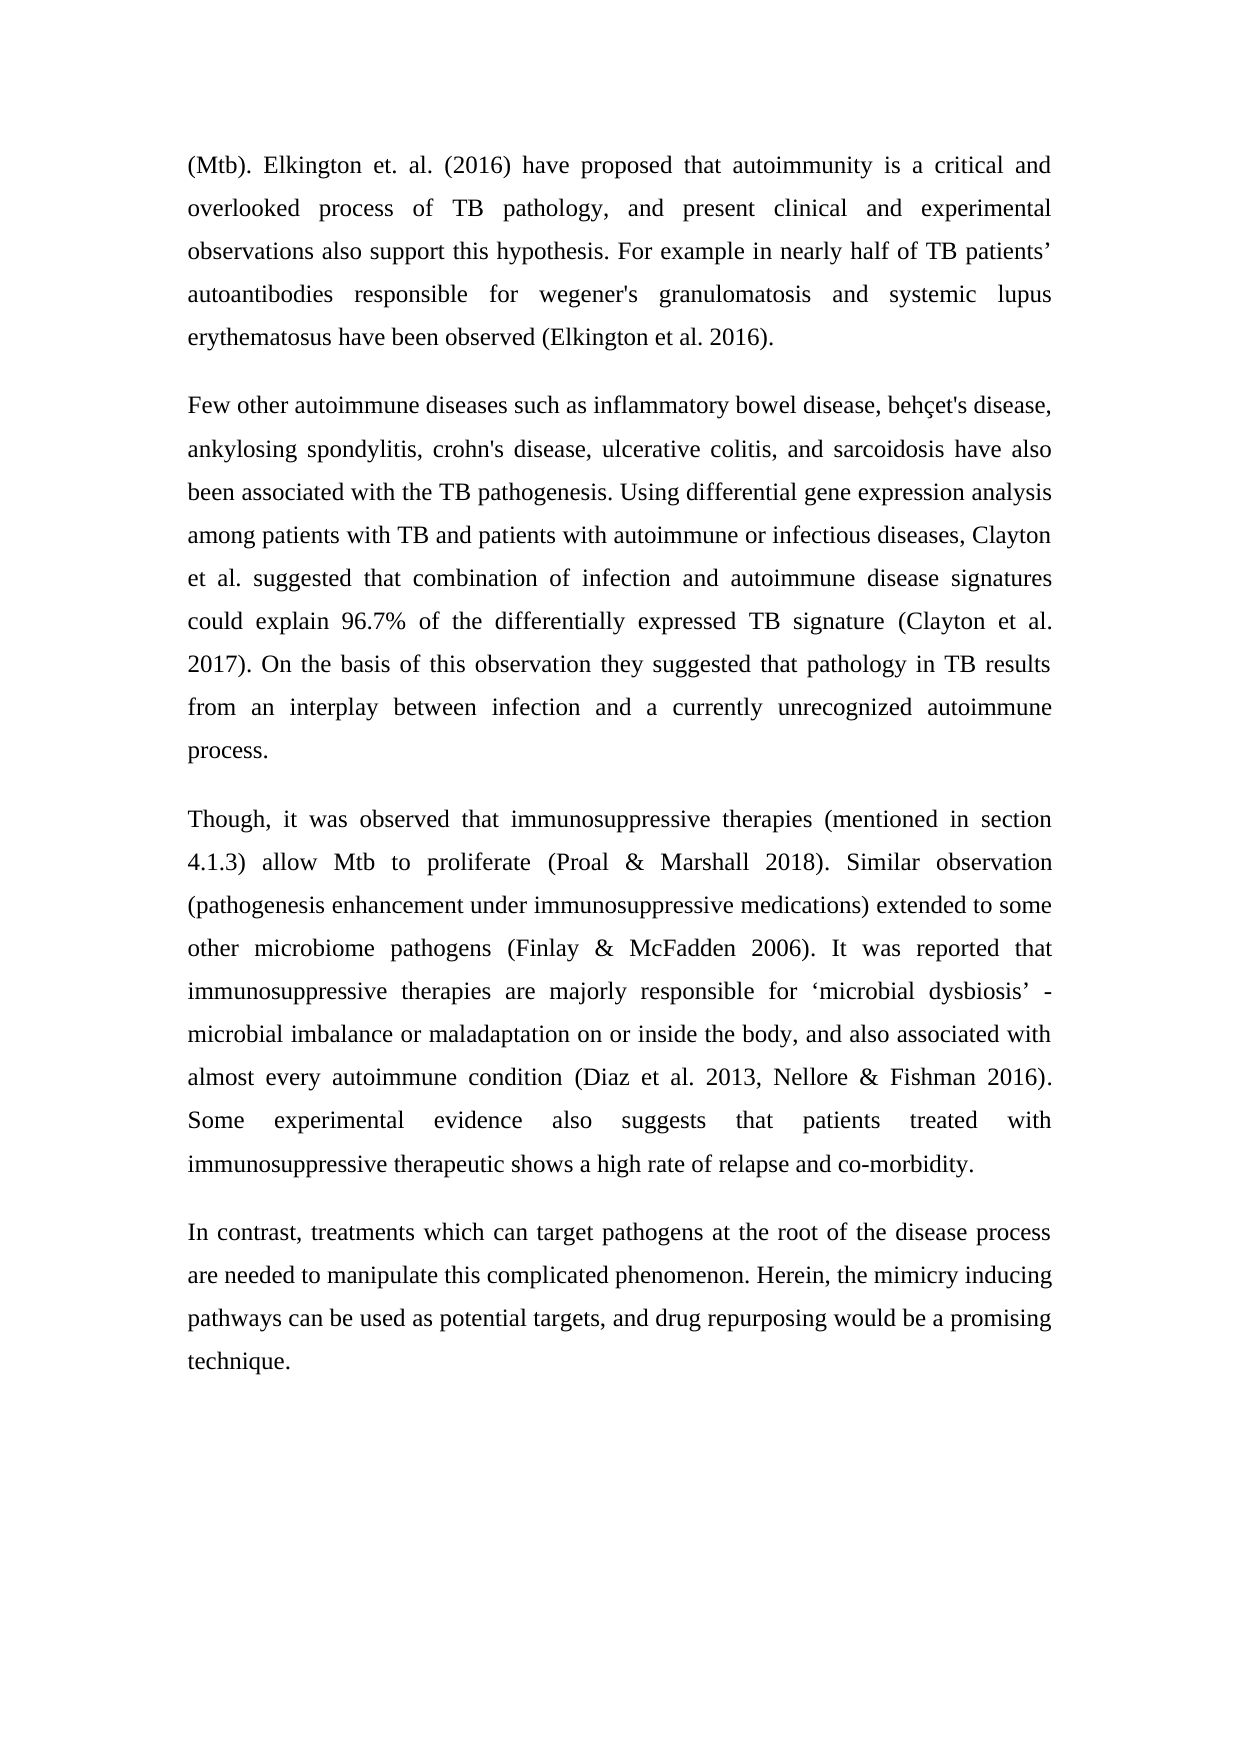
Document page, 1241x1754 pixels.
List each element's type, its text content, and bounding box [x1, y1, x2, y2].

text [187, 150, 1053, 351]
text Though, it was observed that immunosuppressive therapies (mentioned in section 4.1.3) allow Mtb to proliferate (Proal & Marshall 2018). Similar observation (pathogenesis enhancement under immunosuppressive medications) extended to some other microbiome pathogens (Finlay & McFadden 2006). It was reported that immunosuppressive therapies are majorly responsible for ‘microbial dysbiosis’ - microbial imbalance or maladaptation on or inside the body, and also associated with almost every autoimmune condition (Diaz et al. 2013, Nellore & Fishman 2016). Some experimental evidence also suggests that patients treated with immunosuppressive therapeutic shows a high rate of relapse and co-morbidity. [187, 804, 1053, 1177]
text Few other autoimmune diseases such as inflammatory bowel disease, behçet's disease, ankylosing spondylitis, crohn's disease, ulcerative colitis, and sarcoidosis have also been associated with the TB pathogenesis. Using differential gene expression analysis among patients with TB and patients with autoimmune or infectious diseases, Clayton et al. suggested that combination of infection and autoimmune disease signatures could explain 96.7% of the differentially expressed TB signature (Clayton et al. 2017). On the basis of this observation they suggested that pathology in TB results from an interplay between infection and a currently unrecognized autoimmune process. [187, 391, 1053, 764]
text In contrast, treatments which can target pathogens at the root of the disease process are needed to manipulate this complicated phenomenon. Herein, the mimicry inducing pathways can be used as potential targets, and drug repurposing would be a promising technique. [187, 1217, 1053, 1375]
